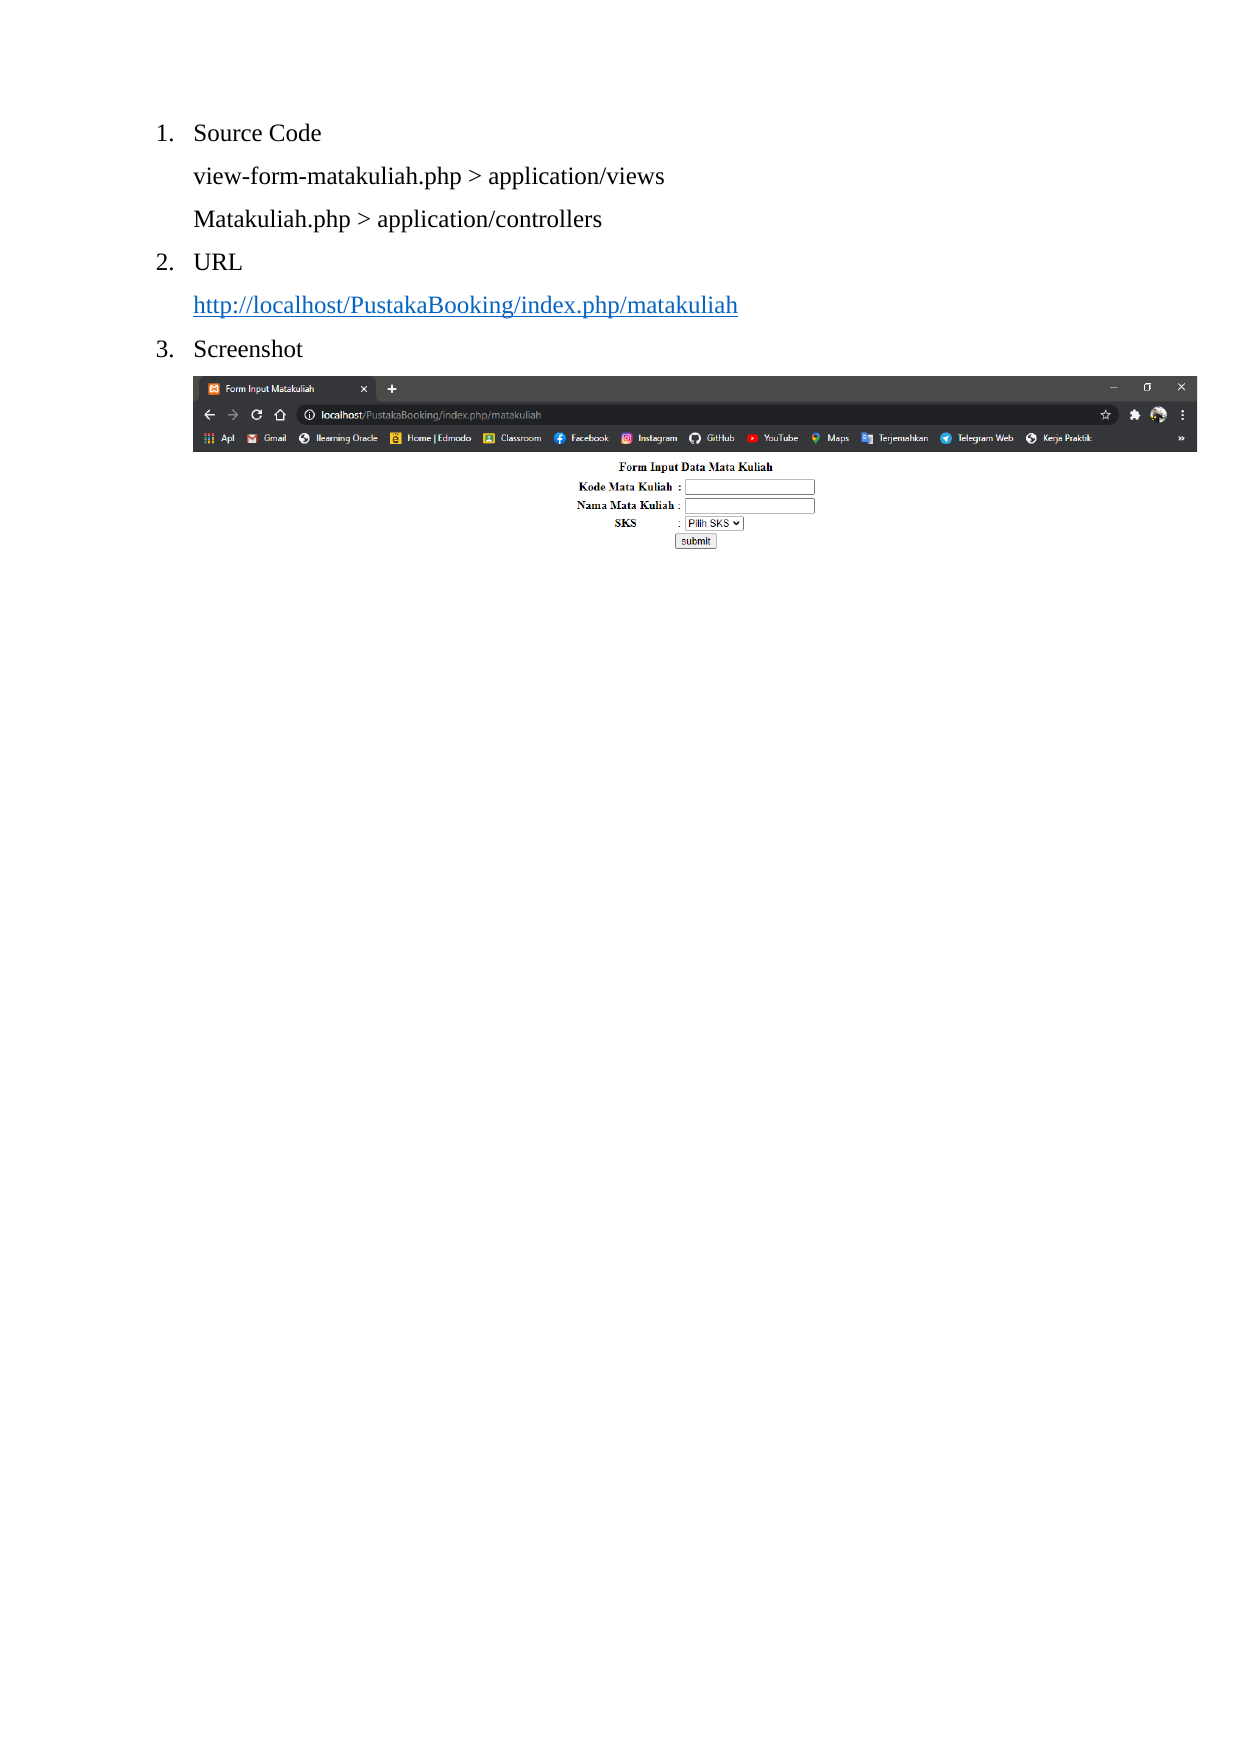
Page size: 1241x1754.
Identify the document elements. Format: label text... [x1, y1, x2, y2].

text Matakuliah.php > application/controllers [193, 204, 1122, 233]
list URL [156, 247, 1122, 276]
text view-form-matakuliah.php > application/views [193, 161, 1122, 190]
picture [193, 376, 1198, 920]
list Source Code [156, 118, 1122, 147]
list Screenshot [156, 334, 1122, 362]
text http://localhost/PustakaBooking/index.php/matakuliah [193, 291, 1122, 319]
